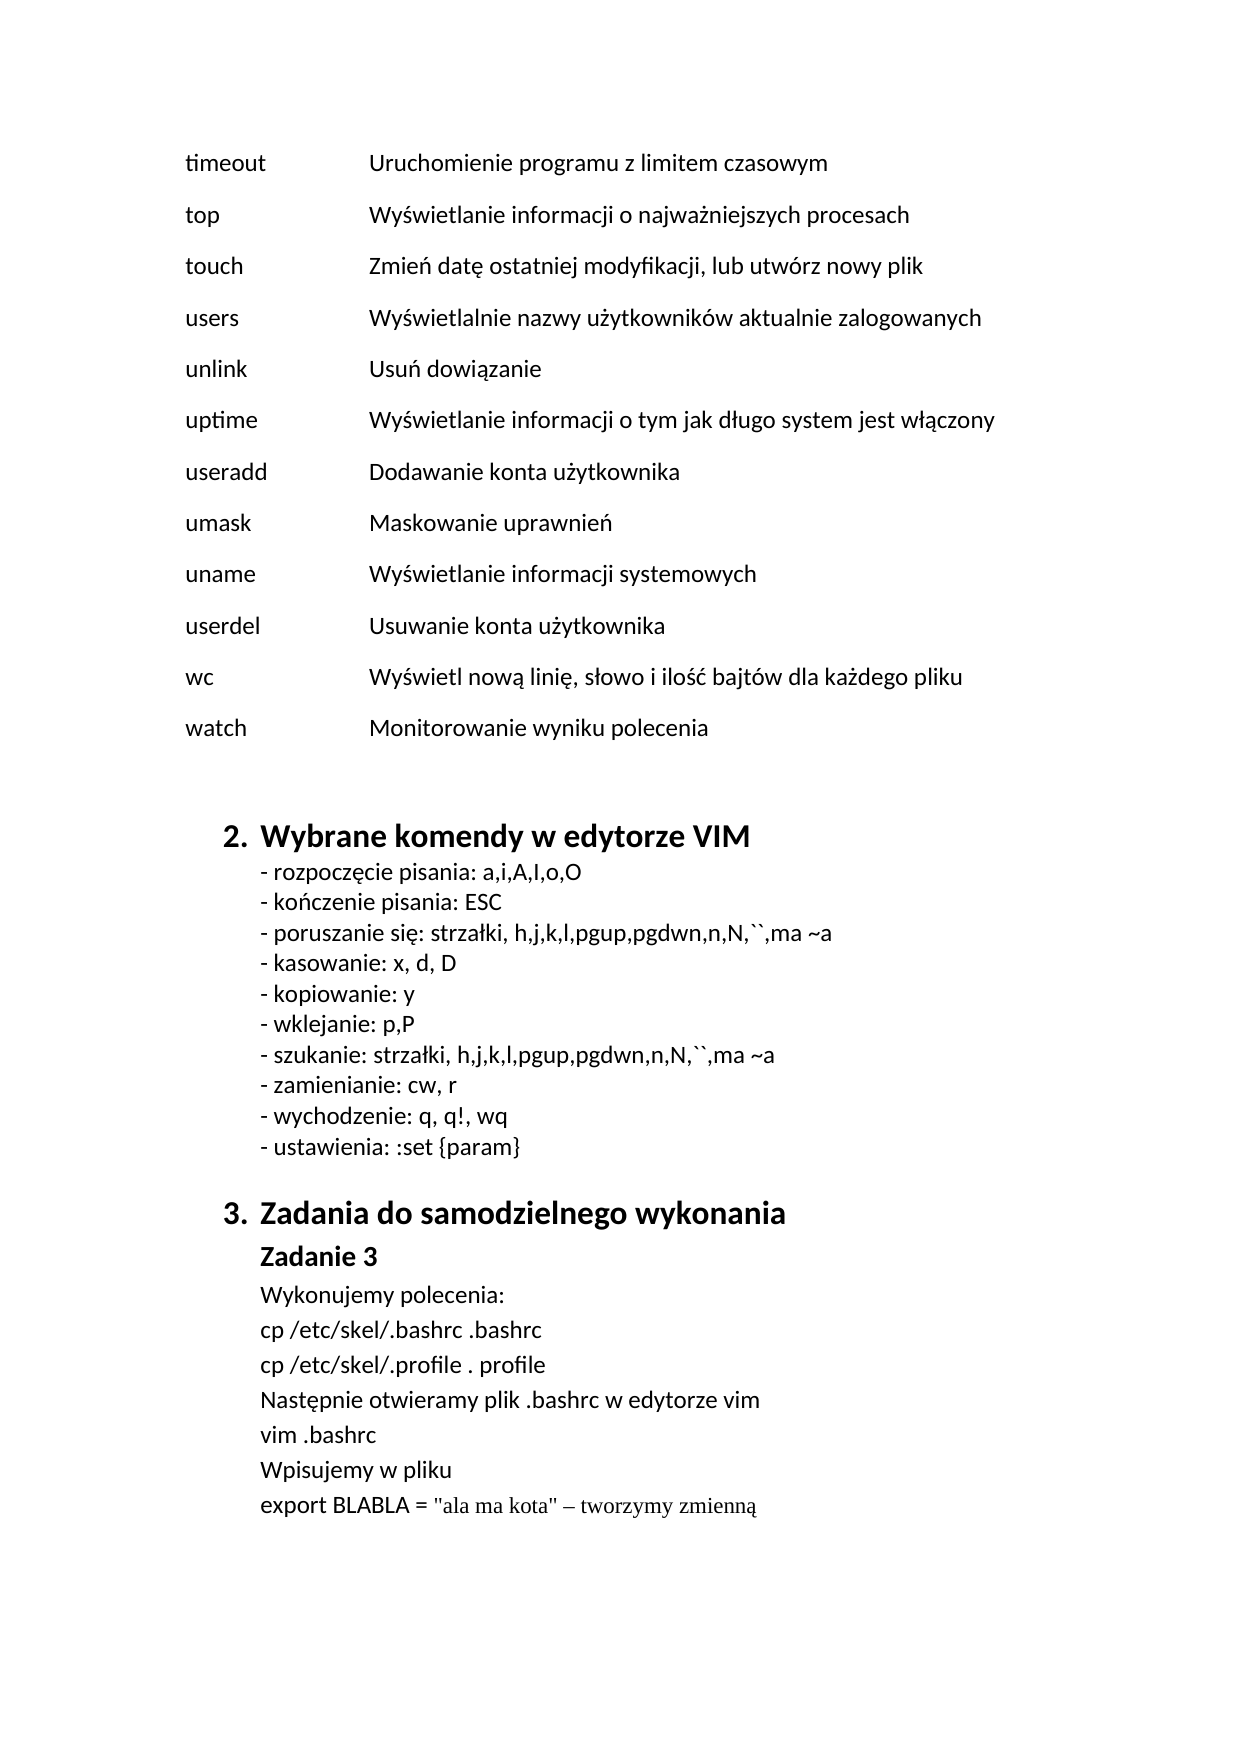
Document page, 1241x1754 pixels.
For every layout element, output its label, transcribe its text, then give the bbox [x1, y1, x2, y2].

list Wybrane komendy w edytorze VIM [223, 815, 1093, 856]
text umask Maskowanie uprawnień [185, 507, 1093, 538]
text unlink Usuń dowiązanie [185, 353, 1093, 383]
text watch Monitorowanie wyniku polecenia [185, 712, 1093, 743]
text touch Zmień datę ostatniej modyfikacji, lub utwórz nowy plik [185, 250, 1093, 281]
list - kończenie pisania: ESC [260, 886, 1093, 917]
text timeout Uruchomienie programu z limitem czasowym [185, 148, 1093, 178]
text uptime Wyświetlanie informacji o tym jak długo system jest włączony [185, 404, 1093, 435]
list - zamienianie: cw, r [260, 1069, 1093, 1100]
list Wykonujemy polecenia: cp /etc/skel/.bashrc .bashrc [260, 1279, 1093, 1345]
list - kasowanie: x, d, D [260, 947, 1093, 978]
list - kopiowanie: y [260, 978, 1093, 1008]
list - wklejanie: p,P [260, 1008, 1093, 1039]
text userdel Usuwanie konta użytkownika [185, 610, 1093, 640]
text wc Wyświetl nową linię, słowo i ilość bajtów dla każdego pliku [185, 661, 1093, 692]
text users Wyświetlalnie nazwy użytkowników aktualnie zalogowanych [185, 302, 1093, 332]
text uname Wyświetlanie informacji systemowych [185, 558, 1093, 589]
list - szukanie: strzałki, h,j,k,l,pgup,pgdwn,n,N,``,ma ~a [260, 1039, 1093, 1069]
list Zadania do samodzielnego wykonania [223, 1192, 1093, 1232]
text useradd Dodawanie konta użytkownika [185, 456, 1093, 486]
list - ustawienia: :set {param} [260, 1131, 1093, 1161]
list cp /etc/skel/.profile . profile Następnie otwieramy plik .bashrc w edytorze vim vim .bashrc Wpisujemy w pliku export BLABLA = "ala ma kota" – tworzymy zmienną [260, 1349, 1093, 1520]
text top Wyświetlanie informacji o najważniejszych procesach [185, 199, 1093, 229]
list - poruszanie się: strzałki, h,j,k,l,pgup,pgdwn,n,N,``,ma ~a [260, 917, 1093, 947]
list - wychodzenie: q, q!, wq [260, 1100, 1093, 1131]
list - rozpoczęcie pisania: a,i,A,I,o,O [260, 856, 1093, 886]
list Zadanie 3 [260, 1238, 1093, 1274]
